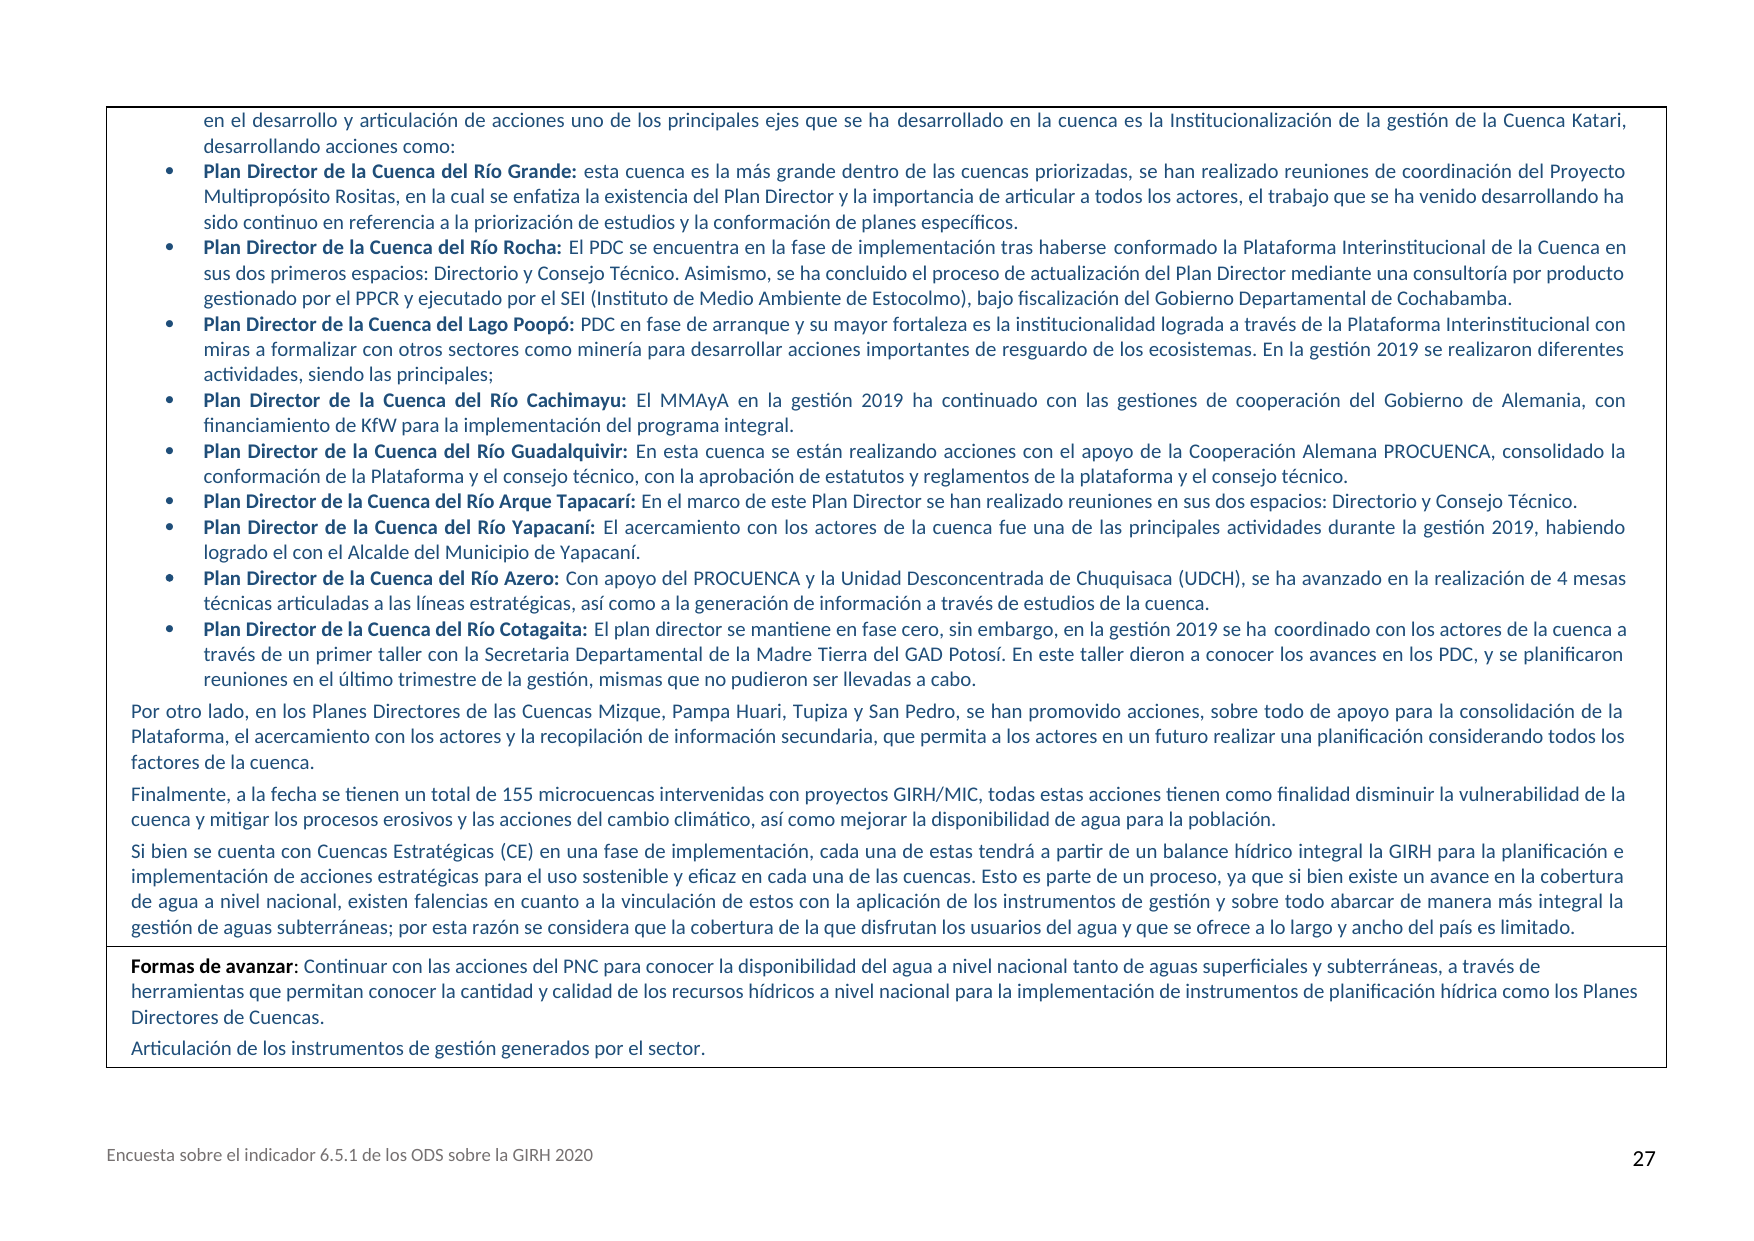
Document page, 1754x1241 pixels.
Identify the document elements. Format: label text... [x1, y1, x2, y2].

table_cell Formas de avanzar: Continuar con las acciones del PNC para conocer la disponibilidad del agua a nivel nacional tanto de aguas superficiales y subterráneas, a través de herramientas que permitan conocer la cantidad y calidad de los recursos hídricos a nivel nacional para la implementación de instrumentos de planificación hídrica como los Planes Directores de Cuencas. Articulación de los instrumentos de gestión generados por el sector. [107, 947, 1666, 1067]
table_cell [107, 108, 1666, 946]
